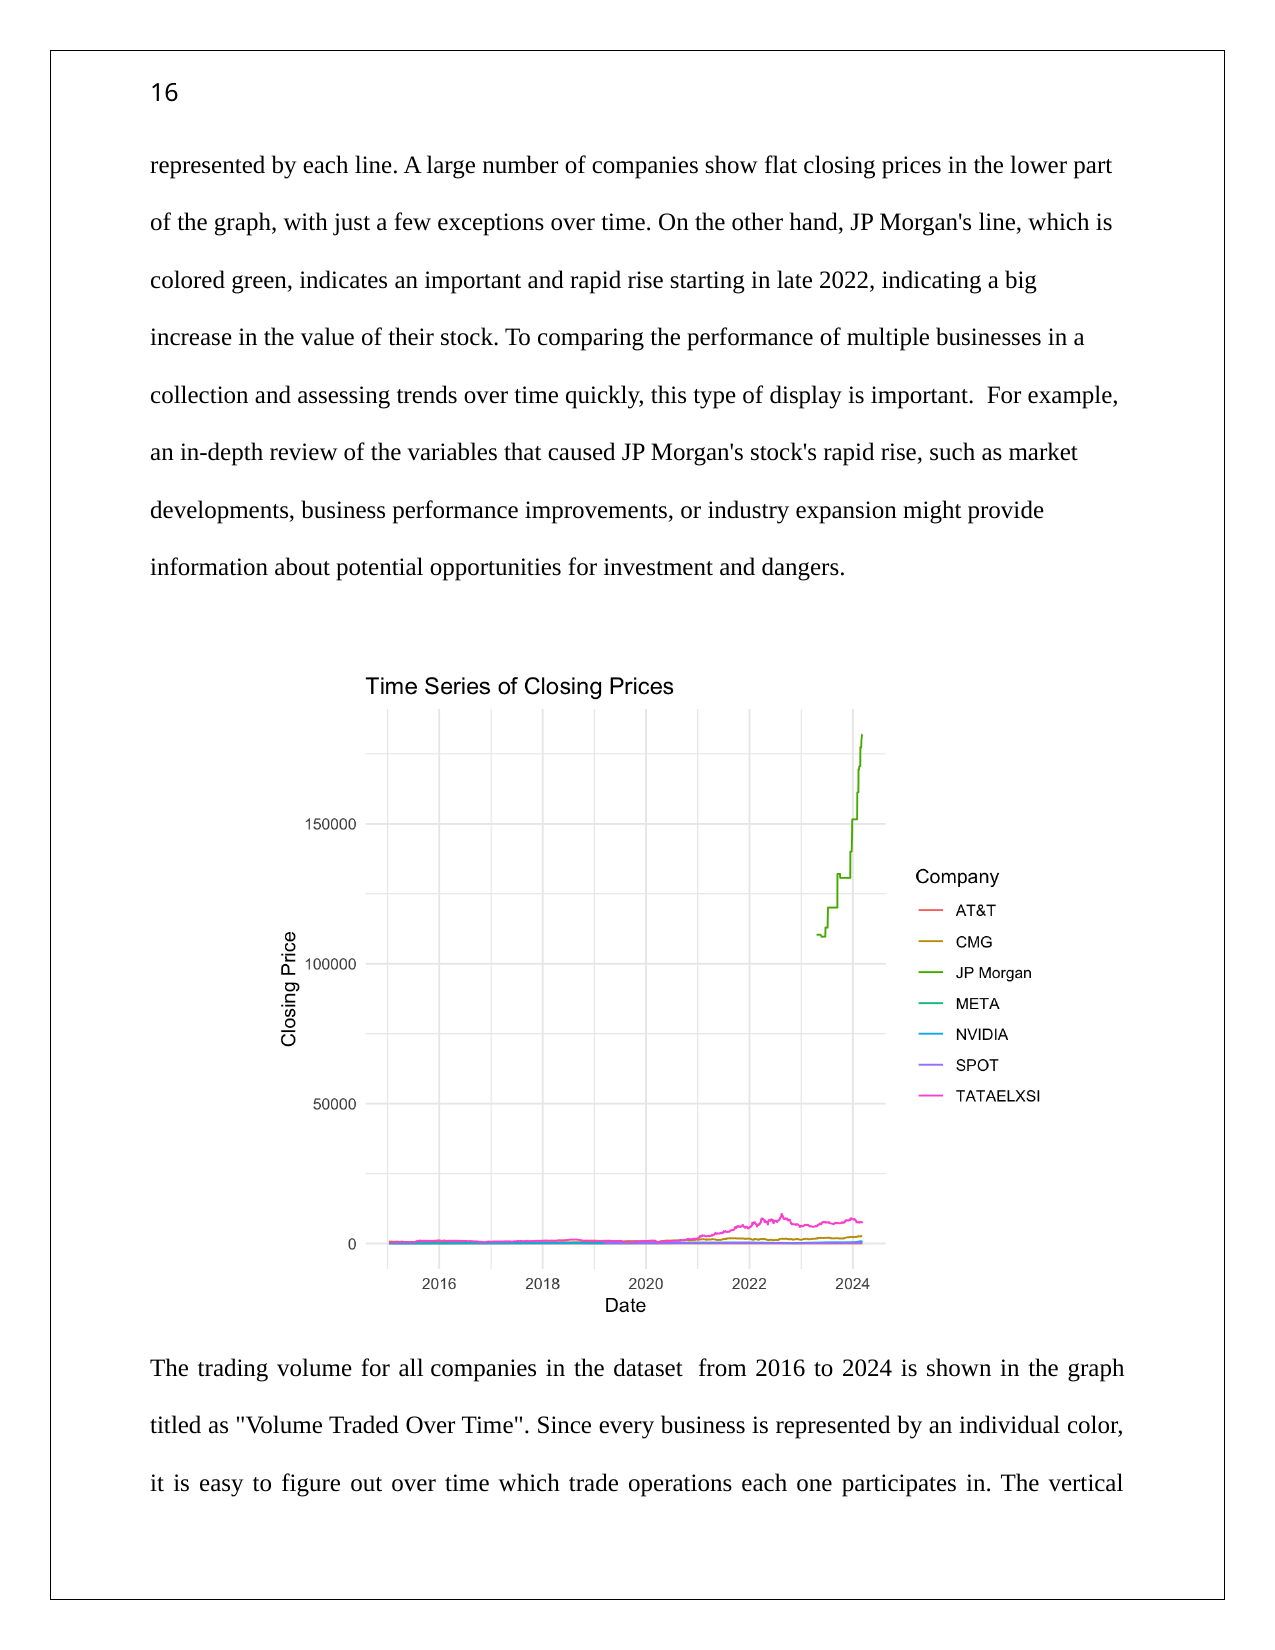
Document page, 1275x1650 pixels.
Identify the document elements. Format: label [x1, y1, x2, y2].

picture [271, 667, 1060, 1325]
text [150, 150, 1125, 581]
text [150, 1353, 1125, 1497]
